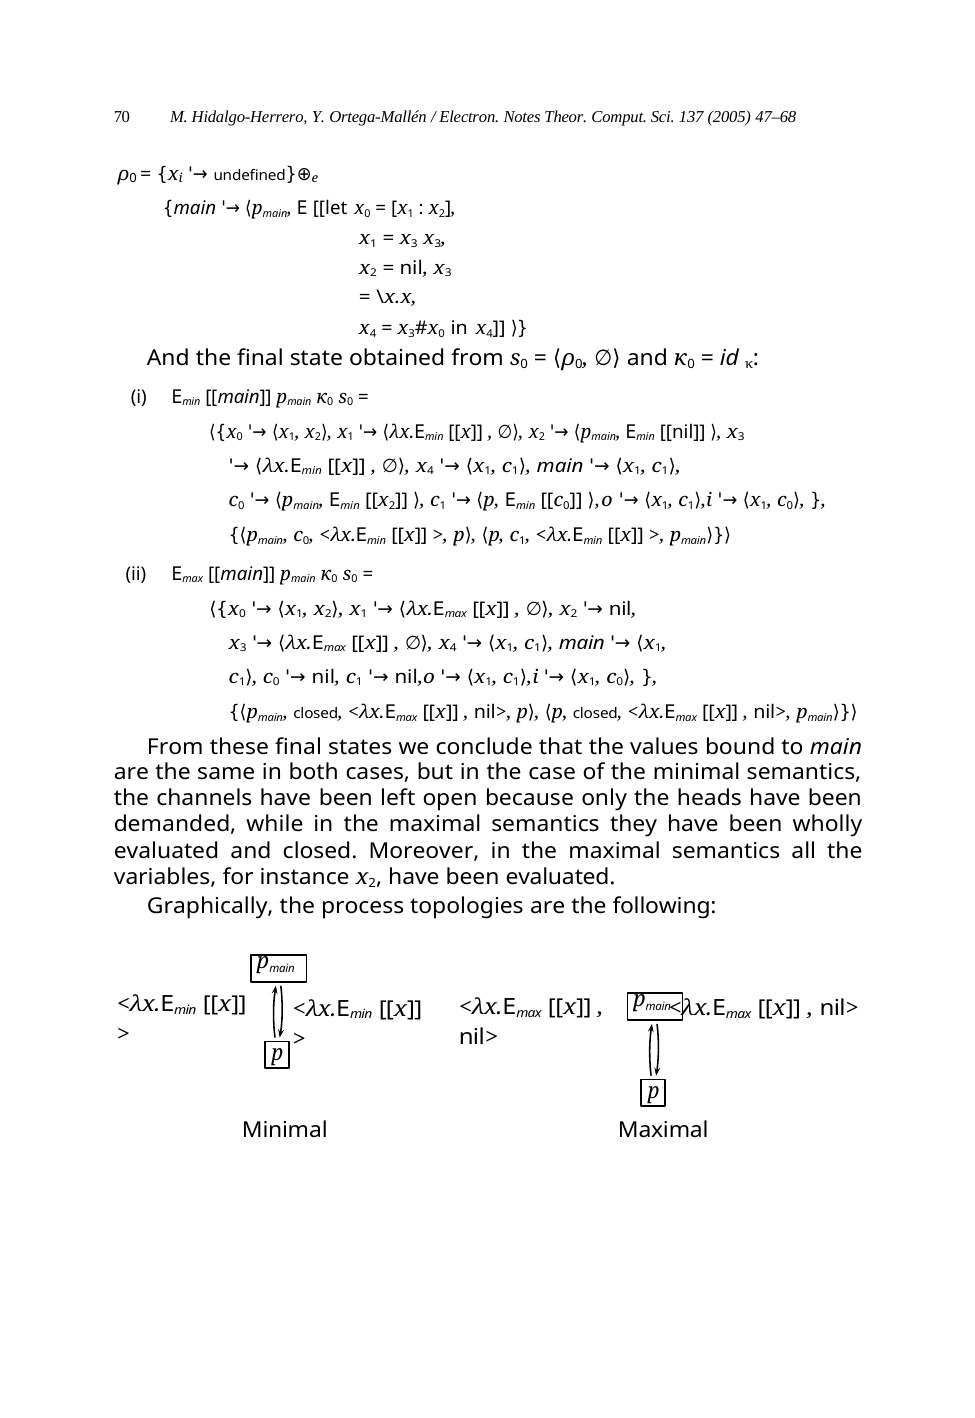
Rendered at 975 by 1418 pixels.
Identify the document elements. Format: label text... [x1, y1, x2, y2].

text {⟨pmain, c0, <λx.Emin [[x]] >, p⟩, ⟨p, c1, <λx.Emin [[x]] >, pmain⟩}⟩ [228, 522, 879, 547]
text x1 = x3 x3, x2 = nil, x3 = \x.x, [359, 225, 461, 309]
text Graphically, the process topologies are the following: [147, 891, 879, 919]
text x4 = x3#x0 in x4]] ⟩} [359, 313, 879, 340]
text c0 '→ ⟨pmain, Emin [[x2]] ⟩, c1 '→ ⟨p, Emin [[c0]] ⟩,o '→ ⟨x1, c1⟩,i '→ ⟨x1, c0⟩, }, [228, 487, 879, 512]
text And the final state obtained from s0 = ⟨ρ0, ∅⟩ and κ0 = id κ: [147, 340, 879, 372]
text <λx.Emax [[x]] , nil> [459, 991, 642, 1051]
text {⟨pmain, closed, <λx.Emax [[x]] , nil>, p⟩, ⟨p, closed, <λx.Emax [[x]] , nil>, pmain⟩}⟩ [228, 697, 879, 724]
list Emin [[main]] pmain κ0 s0 = [131, 383, 879, 408]
list Emax [[main]] pmain κ0 s0 = [125, 561, 879, 586]
text ⟨{x0 '→ ⟨x1, x2⟩, x1 '→ ⟨λx.Emin [[x]] , ∅⟩, x2 '→ ⟨pmain, Emin [[nil]] ⟩, x3 '→ ⟨λx.Emin [[x]] , ∅⟩, x4 '→ ⟨x1, c1⟩, main '→ ⟨x1, c1⟩, [209, 418, 747, 478]
text Minimal Maximal [102, 1114, 848, 1144]
text <λx.Emax [[x]] , nil> [668, 992, 879, 1022]
text <λx.Emin [[x]] > [117, 988, 266, 1048]
text ⟨{x0 '→ ⟨x1, x2⟩, x1 '→ ⟨λx.Emax [[x]] , ∅⟩, x2 '→ nil, [209, 595, 879, 620]
text x3 '→ ⟨λx.Emax [[x]] , ∅⟩, x4 '→ ⟨x1, c1⟩, main '→ ⟨x1, c1⟩, c0 '→ nil, c1 '→ nil,o '→ ⟨x1, c1⟩,i '→ ⟨x1, c0⟩, }, [228, 629, 681, 689]
text From these final states we conclude that the values bound to main are the same in both cases, but in the case of the minimal semantics, the channels have been left open because only the heads have been demanded, while in the maximal semantics they have been wholly evaluated and closed. Moreover, in the maximal semantics all the variables, for instance x2, have been evaluated. [113, 733, 862, 891]
text <λx.Emin [[x]] > [292, 993, 437, 1052]
text {main '→ ⟨pmain, E [[let x0 = [x1 : x2], [163, 194, 879, 220]
text ρ0 = {xi '→ undefined}⊕e [117, 160, 879, 187]
